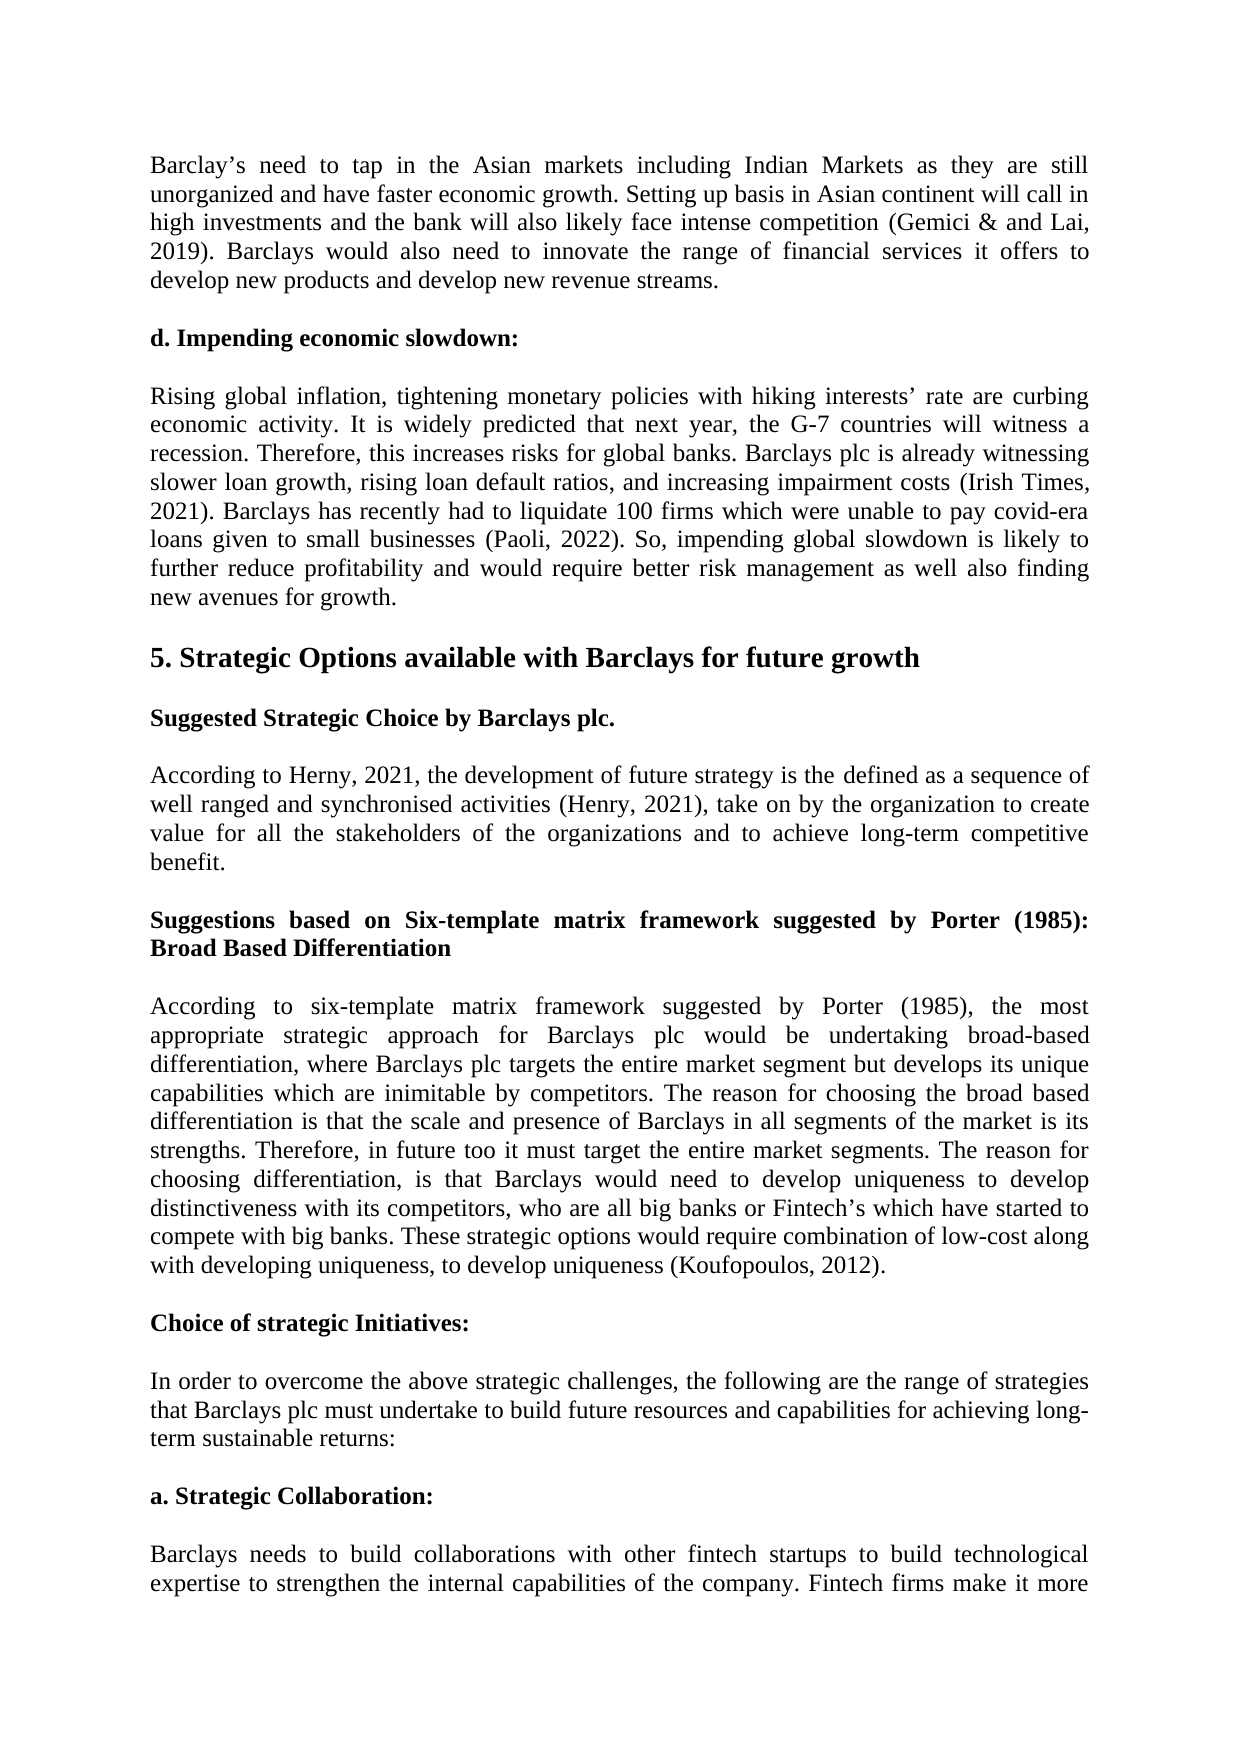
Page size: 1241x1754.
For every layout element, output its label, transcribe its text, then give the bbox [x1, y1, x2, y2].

text a. Strategic Collaboration: [150, 1481, 1090, 1510]
text According to six-template matrix framework suggested by Porter (1985), the most appropriate strategic approach for Barclays plc would be undertaking broad-based differentiation, where Barclays plc targets the entire market segment but develops its unique capabilities which are inimitable by competitors. The reason for choosing the broad based differentiation is that the scale and presence of Barclays in all segments of the market is its strengths. Therefore, in future too it must target the entire market segments. The reason for choosing differentiation, is that Barclays would need to develop uniqueness to develop distinctiveness with its competitors, who are all big banks or Fintech’s which have started to compete with big banks. These strategic options would require combination of low-cost along with developing uniqueness, to develop uniqueness . [150, 991, 1090, 1279]
text Suggested Strategic Choice by Barclays plc. [150, 703, 1090, 731]
subtitle 5. Strategic Options available with Barclays for future growth [150, 640, 1090, 673]
text Choice of strategic Initiatives: [150, 1308, 1090, 1337]
text d. Impending economic slowdown: [150, 323, 1090, 352]
text Suggestions based on Six-template matrix framework suggested by Porter (1985): Broad Based Differentiation [150, 905, 1090, 962]
text In order to overcome the above strategic challenges, the following are the range of strategies that Barclays plc must undertake to build future resources and capabilities for achieving long-term sustainable returns: [150, 1366, 1090, 1452]
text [150, 1539, 1090, 1597]
text According to Herny, 2021, the development of future strategy is the defined as a sequence of well ranged and synchronised activities, take on by the organization to create value for all the stakeholders of the organizations and to achieve long-term competitive benefit. [150, 761, 1090, 876]
text Barclay’s need to tap in the Asian markets including Indian Markets as they are still unorganized and have faster economic growth. Setting up basis in Asian continent will call in high investments and the bank will also likely face intense competition . Barclays would also need to innovate the range of financial services it offers to develop new products and develop new revenue streams. [150, 150, 1090, 294]
text Rising global inflation, tightening monetary policies with hiking interests’ rate are curbing economic activity. It is widely predicted that next year, the G-7 countries will witness a recession. Therefore, this increases risks for global banks. Barclays plc is already witnessing slower loan growth, rising loan default ratios, and increasing impairment costs . Barclays has recently had to liquidate 100 firms which were unable to pay covid-era loans given to small businesses . So, impending global slowdown is likely to further reduce profitability and would require better risk management as well also finding new avenues for growth. [150, 381, 1090, 611]
